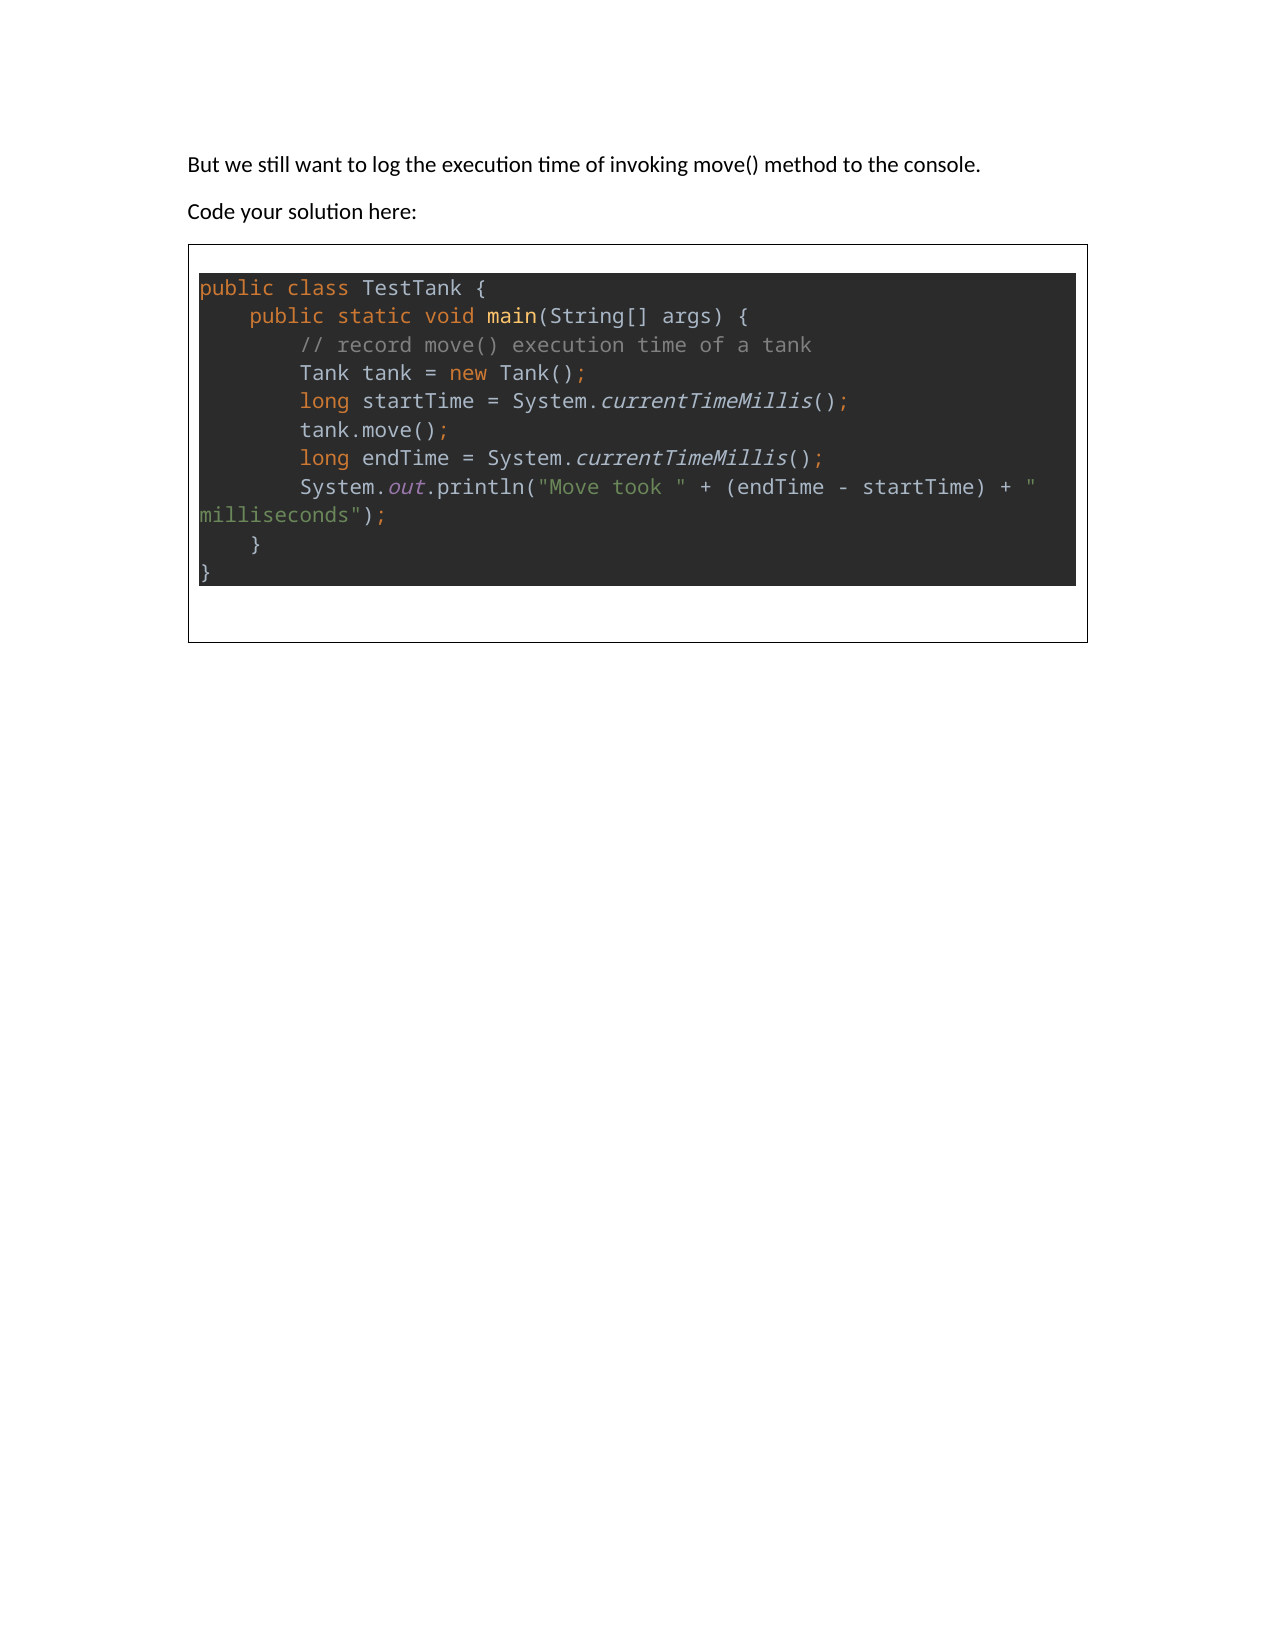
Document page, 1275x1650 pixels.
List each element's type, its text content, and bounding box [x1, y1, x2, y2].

table_header public class TestTank { public static void main(String[] args) { // record move() execution time of a tank Tank tank = new Tank(); long startTime = System.currentTimeMillis(); tank.move(); long endTime = System.currentTimeMillis(); System.out.println("Move took " + (endTime - startTime) + " milliseconds"); } } [189, 245, 1087, 642]
text But we still want to log the execution time of invoking move() method to the console. [187, 150, 1087, 178]
text Code your solution here: [187, 197, 1087, 225]
